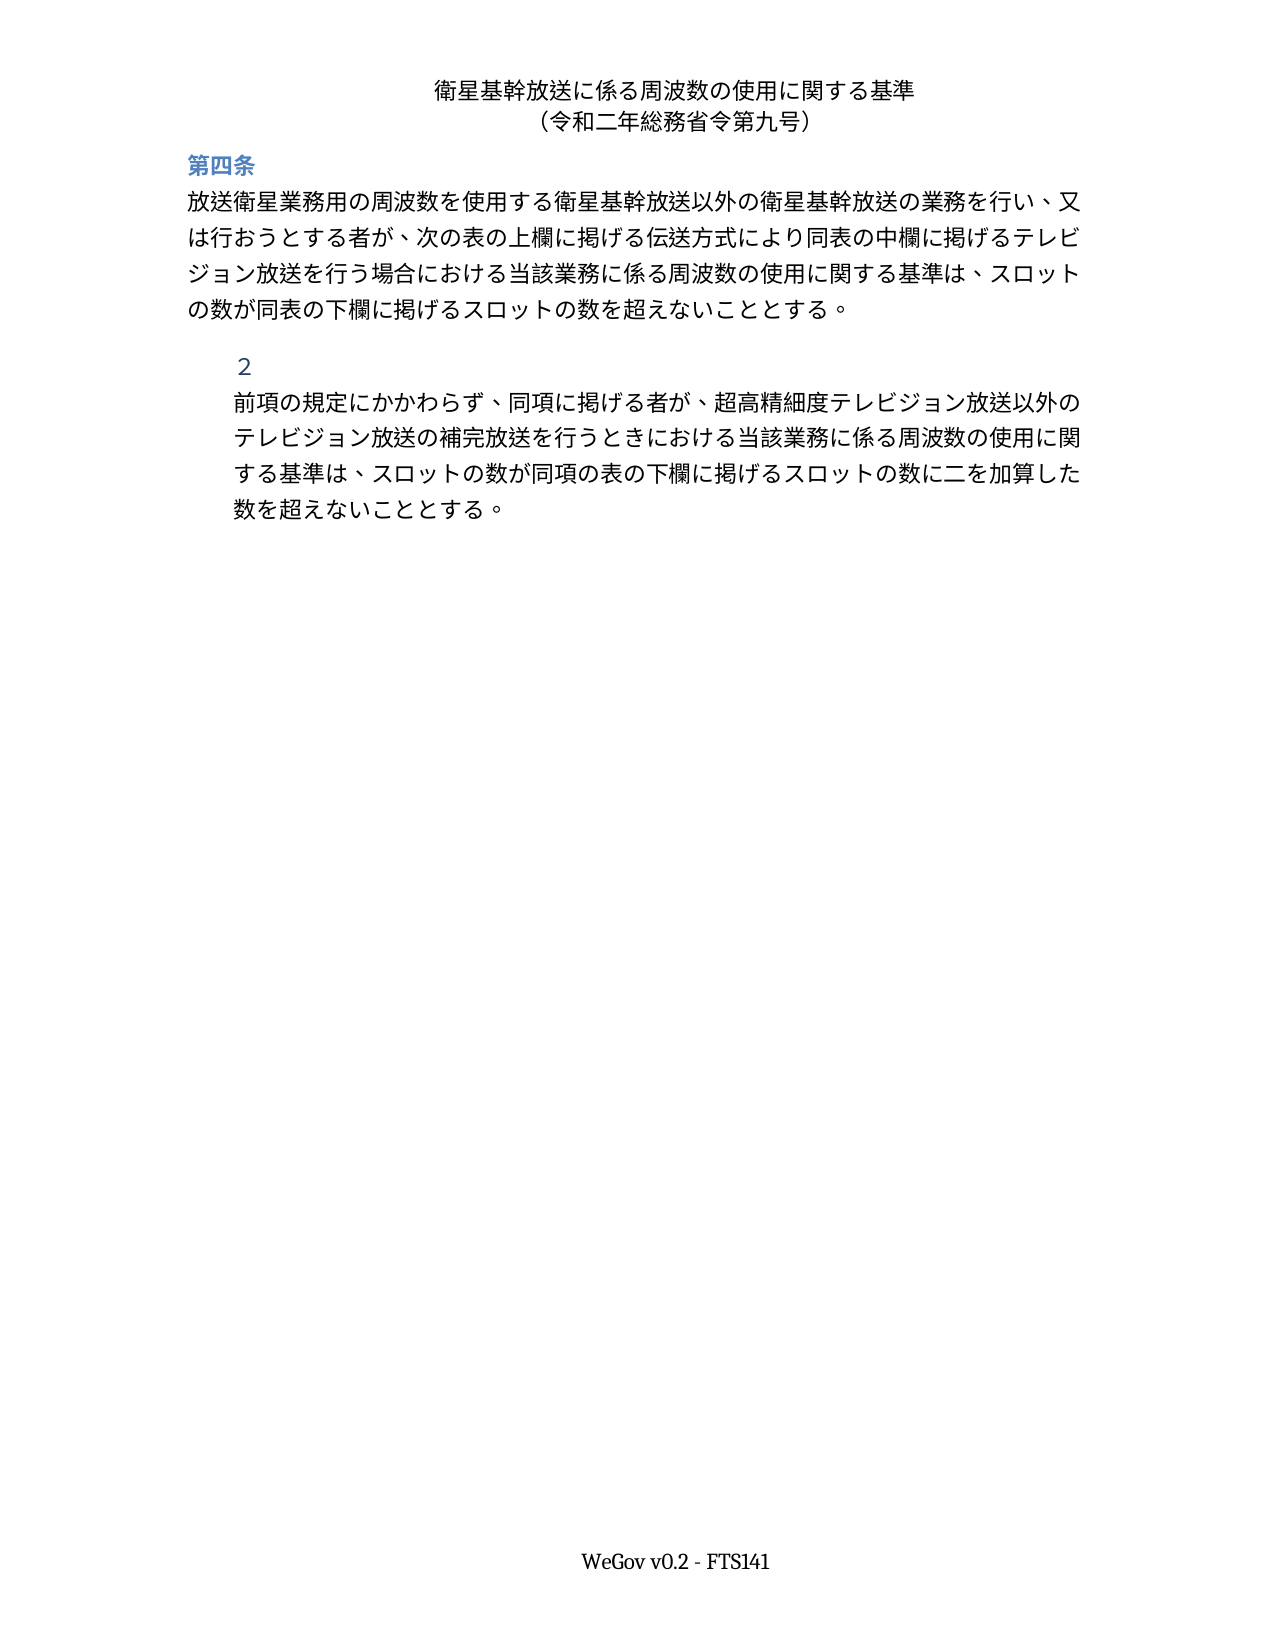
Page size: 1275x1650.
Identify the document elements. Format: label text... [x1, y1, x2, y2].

text 前項の規定にかかわらず、同項に掲げる者が、超高精細度テレビジョン放送以外のテレビジョン放送の補完放送を行うときにおける当該業務に係る周波数の使用に関する基準は、スロットの数が同項の表の下欄に掲げるスロットの数に二を加算した数を超えないこととする。 [233, 386, 1087, 526]
subtitle 第四条 [187, 150, 1087, 181]
text 放送衛星業務用の周波数を使用する衛星基幹放送以外の衛星基幹放送の業務を行い、又は行おうとする者が、次の表の上欄に掲げる伝送方式により同表の中欄に掲げるテレビジョン放送を行う場合における当該業務に係る周波数の使用に関する基準は、スロットの数が同表の下欄に掲げるスロットの数を超えないこととする。 [187, 186, 1087, 325]
subtitle ２ [233, 351, 1087, 382]
